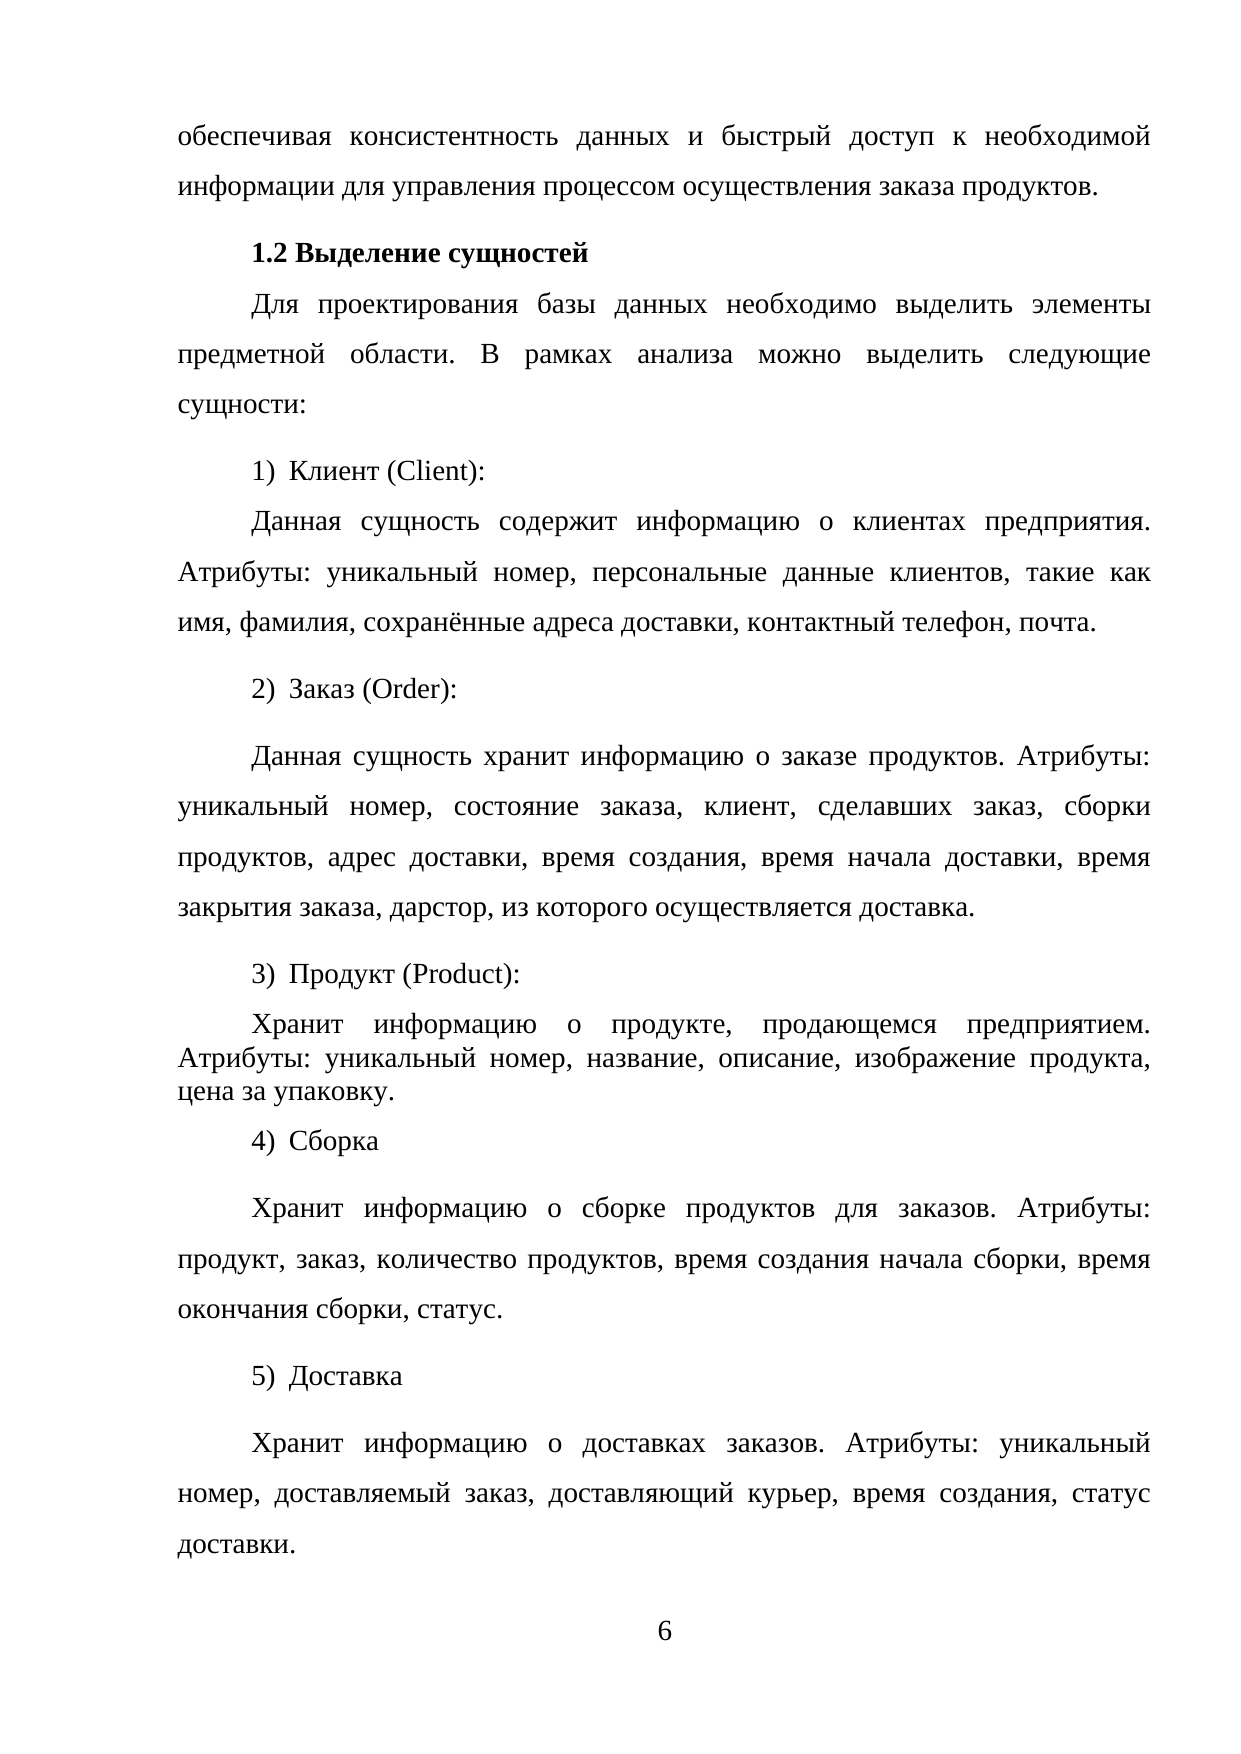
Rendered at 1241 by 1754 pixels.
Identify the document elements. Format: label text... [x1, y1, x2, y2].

text Хранит информацию о сборке продуктов для заказов. Атрибуты: продукт, заказ, количество продуктов, время создания начала сборки, время окончания сборки, статус. [177, 1191, 1152, 1325]
text Данная сущность хранит информацию о заказе продуктов. Атрибуты: уникальный номер, состояние заказа, клиент, сделавших заказ, сборки продуктов, адрес доставки, время создания, время начала доставки, время закрытия заказа, дарстор, из которого осуществляется доставка. [177, 738, 1152, 923]
text Хранит информацию о доставках заказов. Атрибуты: уникальный номер, доставляемый заказ, доставляющий курьер, время создания, статус доставки. [177, 1425, 1152, 1559]
list Заказ (Order): [251, 671, 1152, 705]
list Доставка [251, 1358, 1152, 1392]
list Продукт (Product): [251, 956, 1152, 989]
text Данная сущность содержит информацию о клиентах предприятия. Атрибуты: уникальный номер, персональные данные клиентов, такие как имя, фамилия, сохранённые адреса доставки, контактный телефон, почта. [177, 503, 1152, 638]
text Для проектирования базы данных необходимо выделить элементы предметной области. В рамках анализа можно выделить следующие сущности: [177, 286, 1152, 420]
subtitle 1.2 Выделение сущностей [177, 235, 1152, 269]
text Хранит информацию о продукте, продающемся предприятием. Атрибуты: уникальный номер, название, описание, изображение продукта, цена за упаковку. [177, 1006, 1152, 1107]
list Сборка [251, 1123, 1152, 1157]
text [177, 118, 1152, 202]
list Клиент (Client): [251, 453, 1152, 487]
